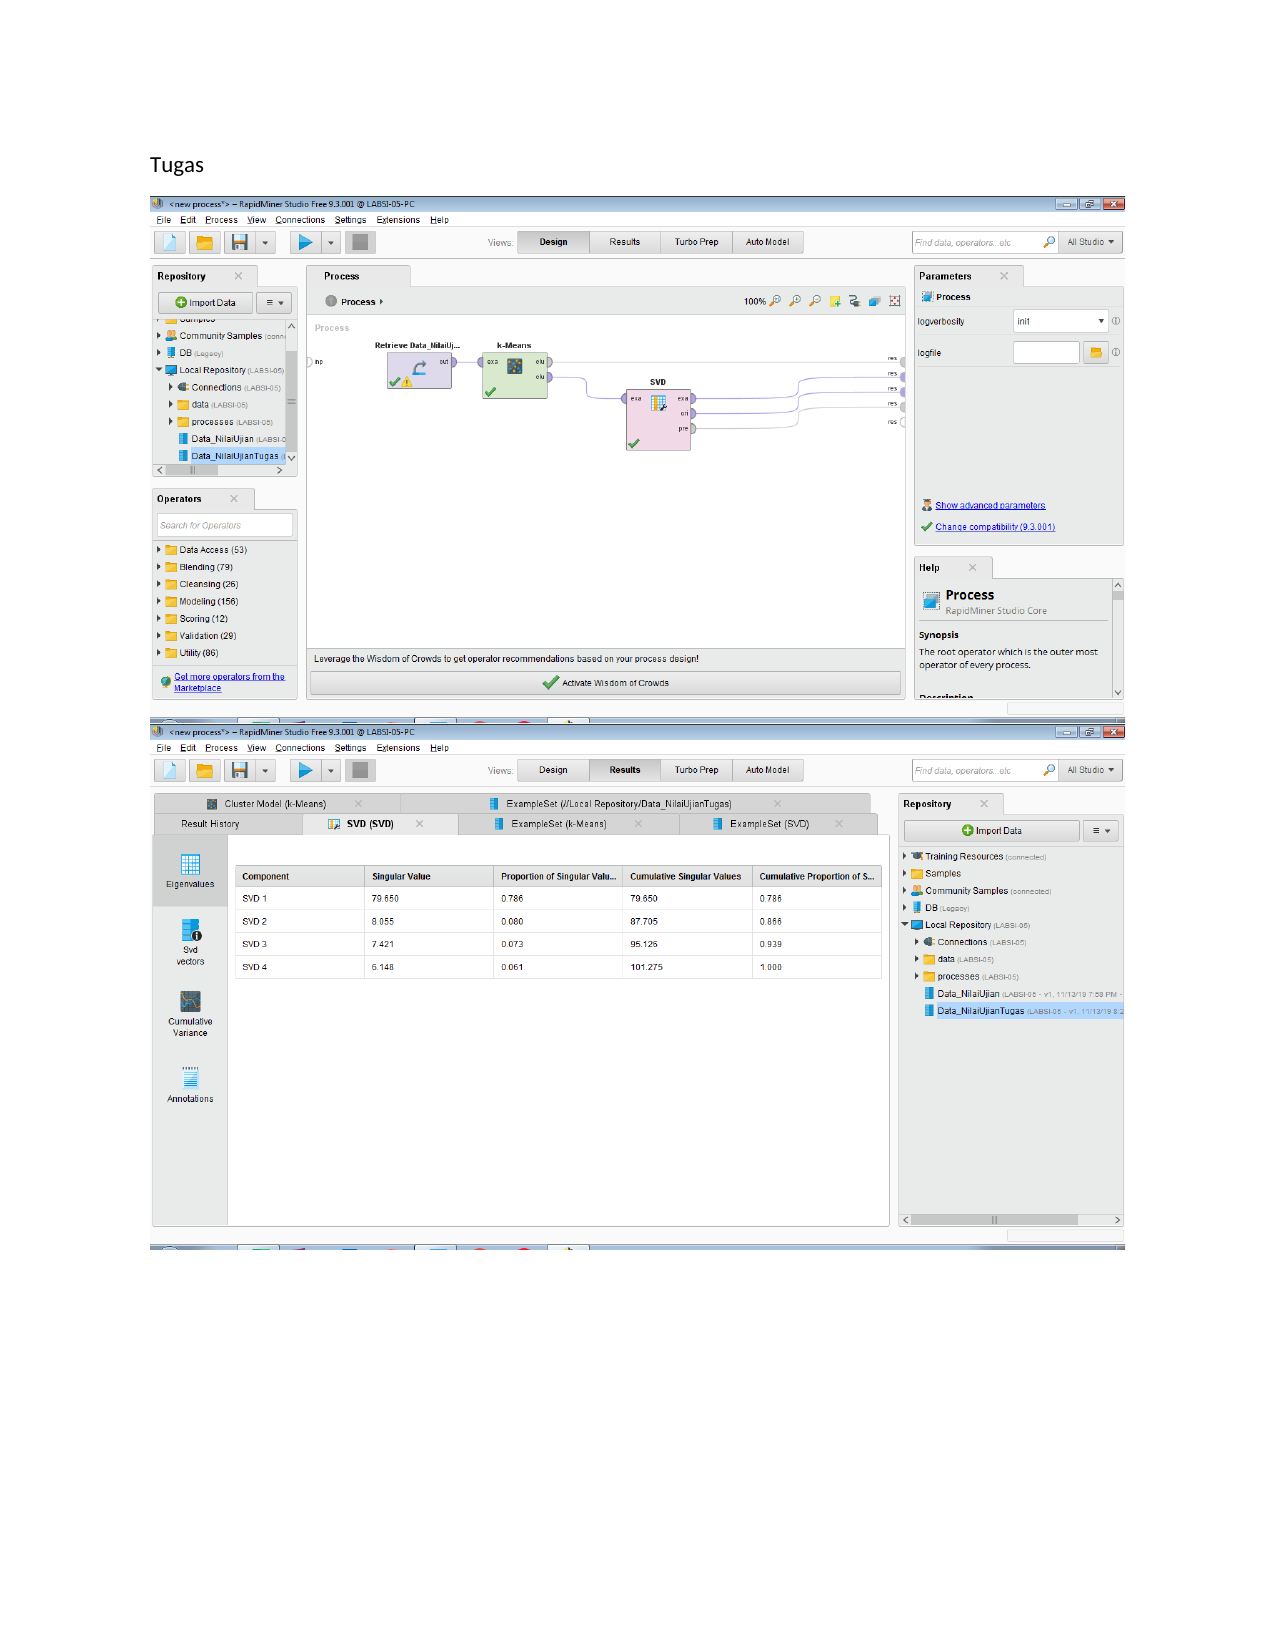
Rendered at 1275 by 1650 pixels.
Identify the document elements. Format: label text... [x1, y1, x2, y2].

picture [150, 196, 1125, 723]
text Tugas [150, 150, 1125, 178]
picture [150, 724, 1125, 1250]
